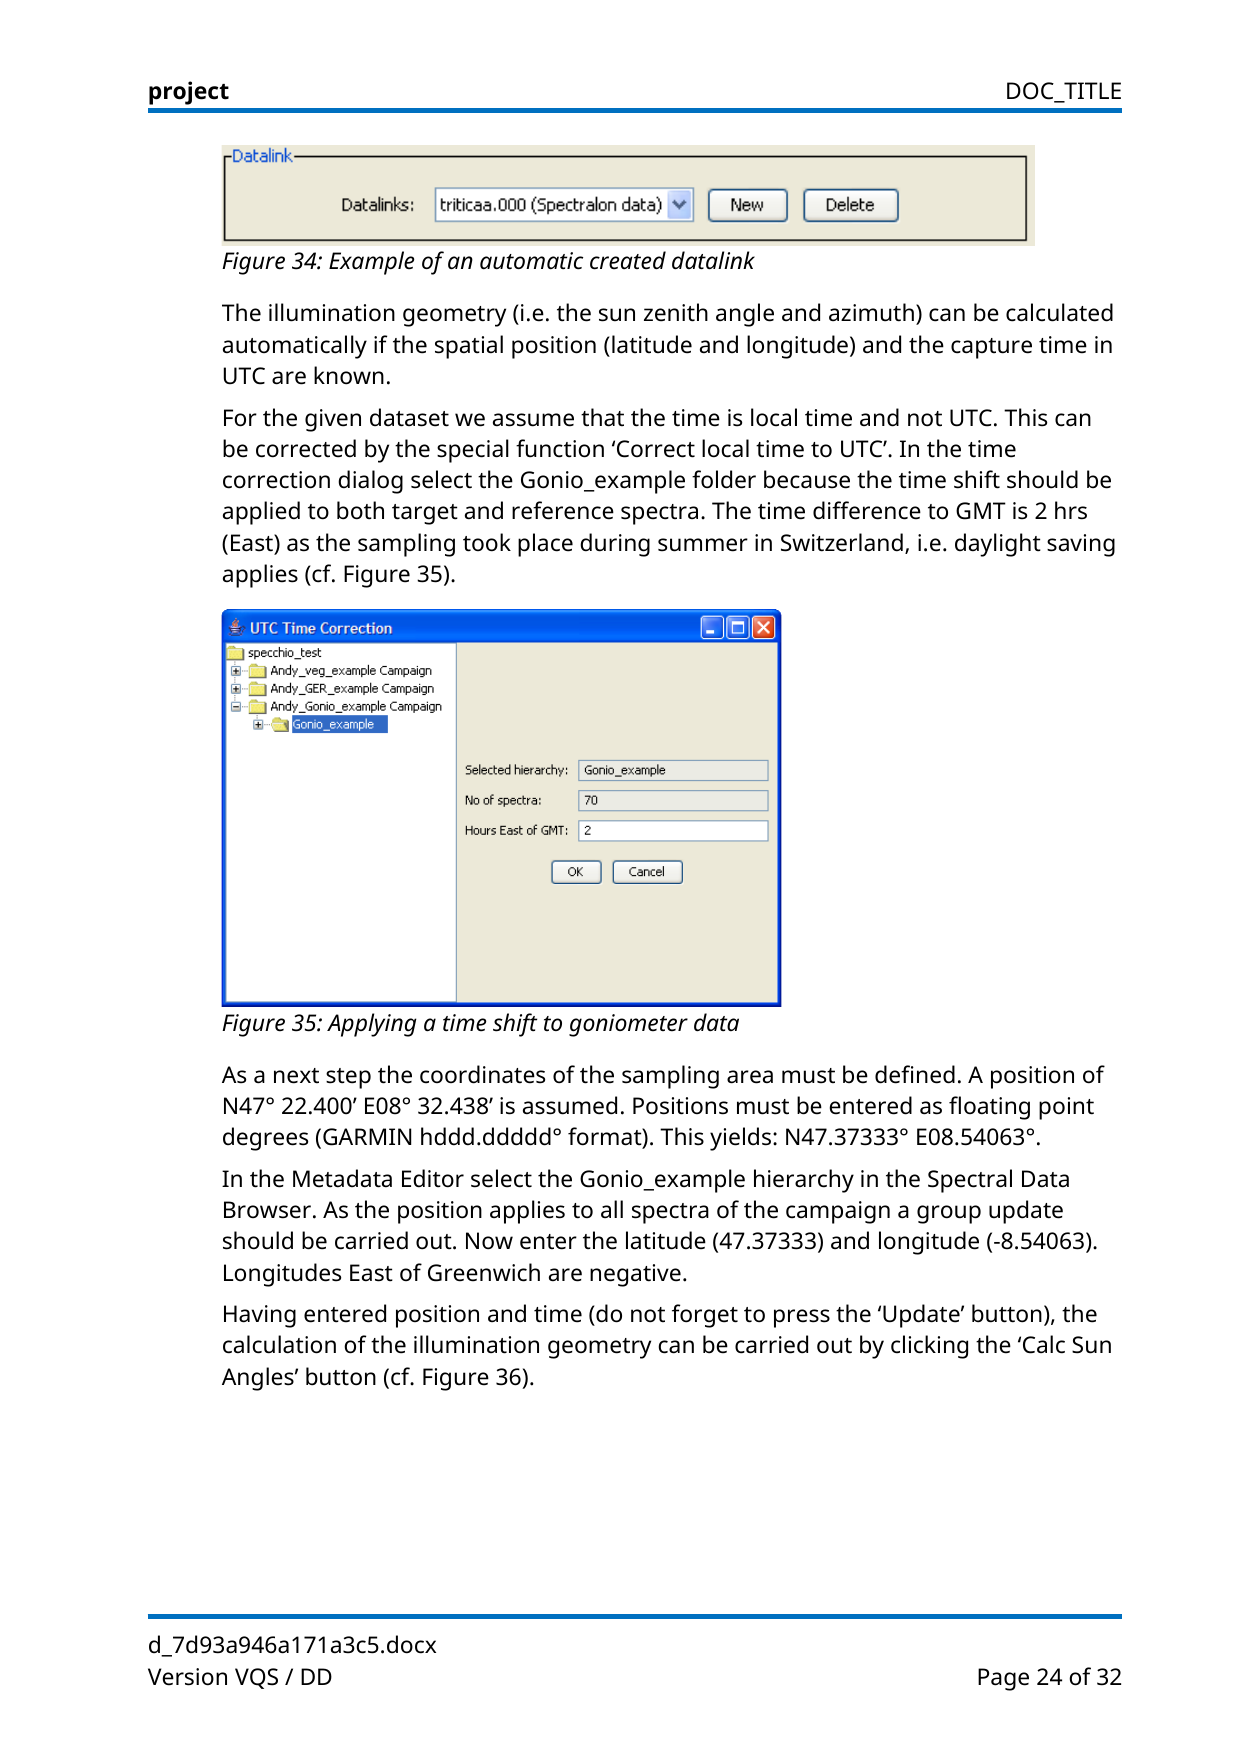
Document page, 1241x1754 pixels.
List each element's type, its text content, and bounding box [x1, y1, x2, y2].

picture [221, 145, 1035, 246]
text Figure 34: Example of an automatic created datalink [222, 245, 1122, 276]
text Having entered position and time (do not forget to press the ‘Update’ button), the calculation of the illumination geometry can be carried out by clicking the ‘Calc Sun Angles’ button (cf. Figure 36). [222, 1298, 1122, 1392]
picture [221, 609, 782, 1007]
text Figure 35: Applying a time shift to goniometer data [222, 1006, 1122, 1038]
text The illumination geometry (i.e. the sun zenith angle and azimuth) can be calculated automatically if the spatial position (latitude and longitude) and the capture time in UTC are known. [222, 297, 1122, 391]
text For the given dataset we assume that the time is local time and not UTC. This can be corrected by the special function ‘Correct local time to UTC’. In the time correction dialog select the Gonio_example folder because the time shift should be applied to both target and reference spectra. The time difference to GMT is 2 hrs (East) as the sampling took place during summer in Switzerland, i.e. daylight saving applies (cf. Figure 35). [222, 401, 1122, 589]
text In the Metadata Editor select the Gonio_example hierarchy in the Spectral Data Browser. As the position applies to all spectra of the campaign a group update should be carried out. Now enter the latitude (47.37333) and longitude (-8.54063). Longitudes East of Greenwich are negative. [222, 1163, 1122, 1288]
text As a next step the coordinates of the sampling area must be defined. A position of N47° 22.400’ E08° 32.438’ is assumed. Positions must be entered as floating point degrees (GARMIN hddd.ddddd° format). This yields: N47.37333° E08.54063°. [222, 1058, 1122, 1152]
